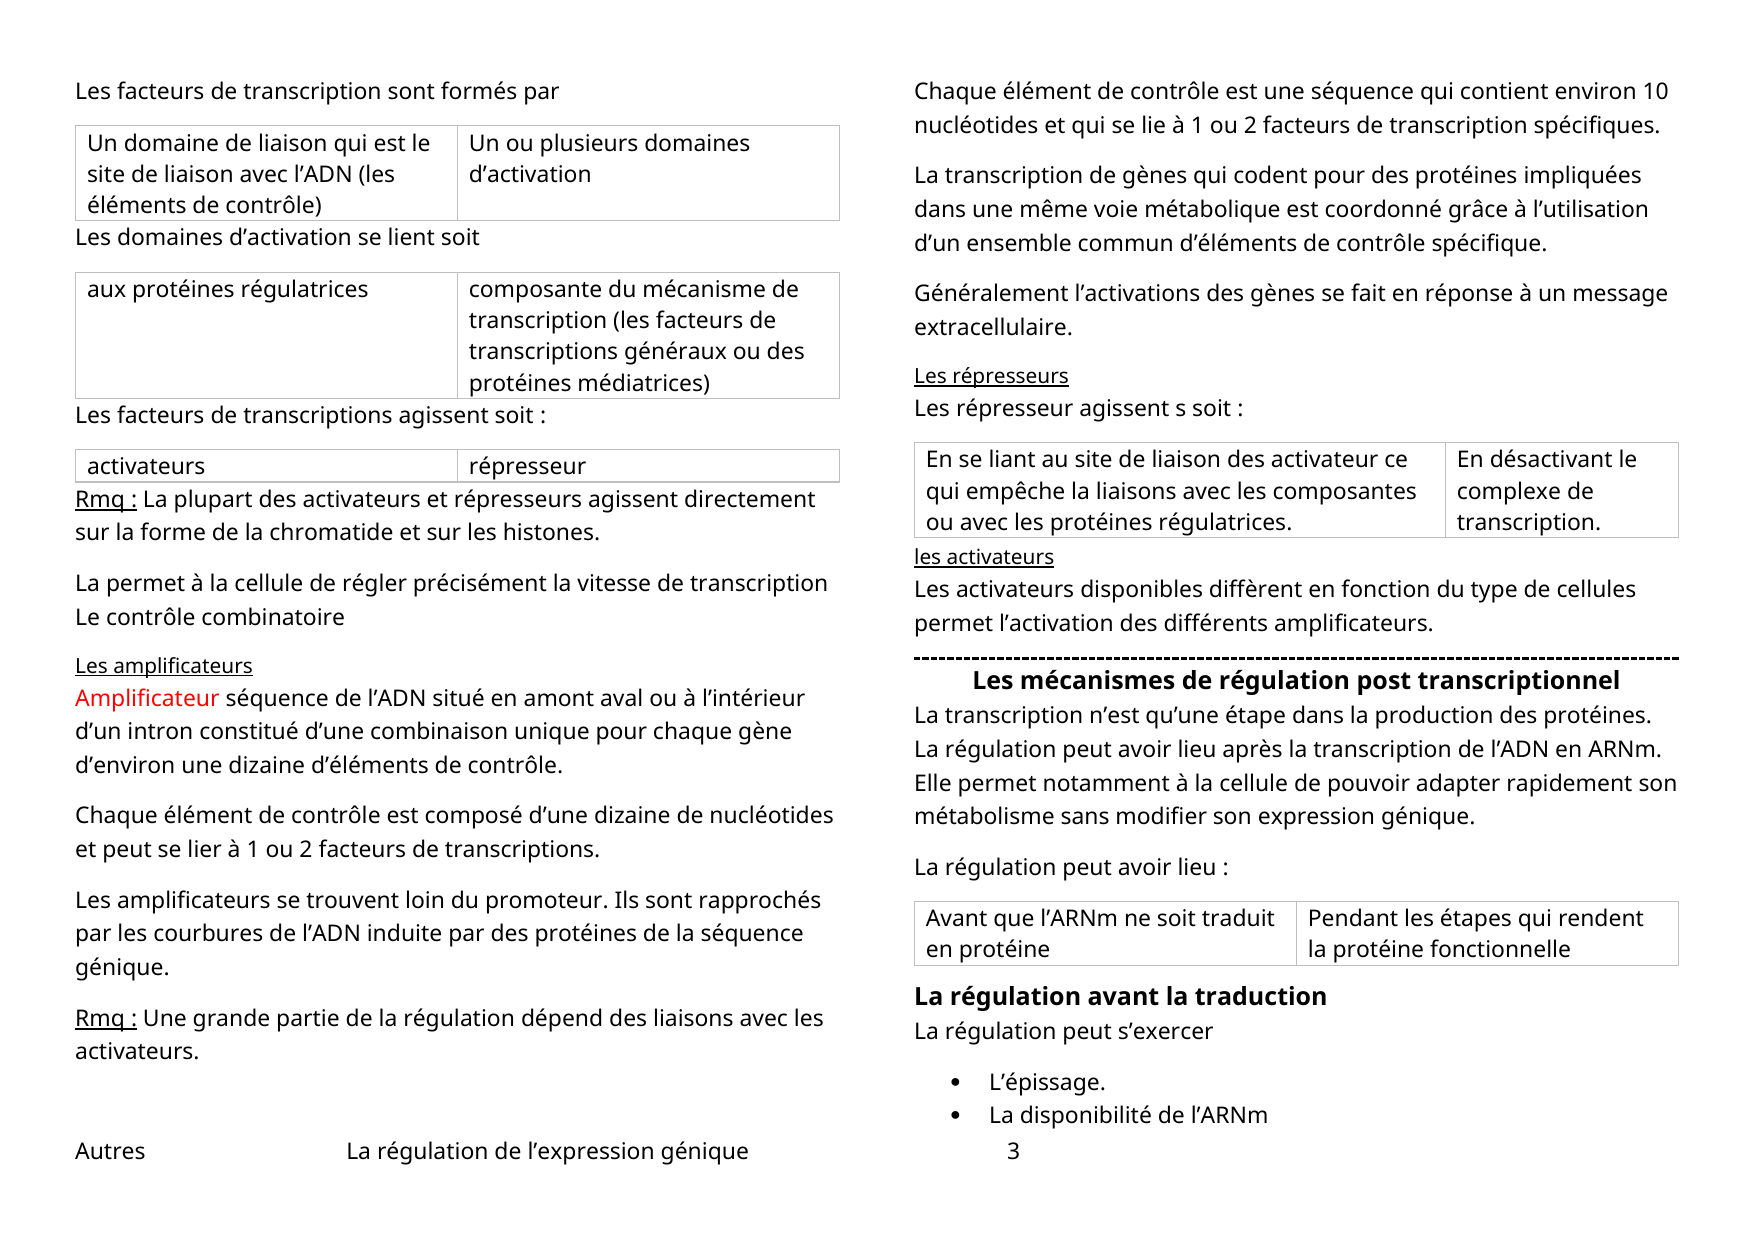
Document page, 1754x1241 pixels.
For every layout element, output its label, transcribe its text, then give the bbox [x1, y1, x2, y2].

text La transcription de gènes qui codent pour des protéines impliquées dans une même voie métabolique est coordonné grâce à l’utilisation d’un ensemble commun d’éléments de contrôle spécifique. [914, 159, 1679, 258]
subtitle Les amplificateurs [75, 651, 840, 679]
table_header aux protéines régulatrices [76, 273, 457, 398]
table_header Pendant les étapes qui rendent la protéine fonctionnelle [1297, 902, 1678, 965]
table_header activateurs [76, 450, 457, 481]
table_header Un ou plusieurs domaines d’activation [458, 126, 839, 220]
text Généralement l’activations des gènes se fait en réponse à un message extracellulaire. [914, 277, 1679, 342]
text Les répresseur agissent s soit : [914, 392, 1679, 423]
text Les activateurs disponibles diffèrent en fonction du type de cellules permet l’activation des différents amplificateurs. [914, 573, 1679, 638]
table_header répresseur [458, 450, 839, 481]
text Chaque élément de contrôle est une séquence qui contient environ 10 nucléotides et qui se lie à 1 ou 2 facteurs de transcription spécifiques. [914, 75, 1679, 140]
table_header Un domaine de liaison qui est le site de liaison avec l’ADN (les éléments de contrôle) [76, 126, 457, 220]
subtitle Les répresseurs [914, 361, 1679, 390]
subtitle les activateurs [914, 542, 1679, 571]
table_header composante du mécanisme de transcription (les facteurs de transcriptions généraux ou des protéines médiatrices) [458, 273, 839, 398]
text La permet à la cellule de régler précisément la vitesse de transcription Le contrôle combinatoire [75, 567, 840, 632]
text Les facteurs de transcription sont formés par [75, 75, 840, 106]
text Les domaines d’activation se lient soit [75, 221, 840, 252]
text La transcription n’est qu’une étape dans la production des protéines. La régulation peut avoir lieu après la transcription de l’ADN en ARNm. Elle permet notamment à la cellule de pouvoir adapter rapidement son métabolisme sans modifier son expression génique. [914, 699, 1679, 832]
text La régulation peut avoir lieu : [914, 851, 1679, 882]
subtitle La régulation avant la traduction [914, 978, 1679, 1012]
table_header Avant que l’ARNm ne soit traduit en protéine [915, 902, 1296, 965]
table_header En se liant au site de liaison des activateur ce qui empêche la liaisons avec les composantes ou avec les protéines régulatrices. [915, 443, 1445, 537]
list L’épissage. [951, 1065, 1679, 1097]
text Rmq : Une grande partie de la régulation dépend des liaisons avec les activateurs. [75, 1001, 840, 1066]
table_header En désactivant le complexe de transcription. [1446, 443, 1678, 537]
text La régulation peut s’exercer [914, 1015, 1679, 1046]
text Chaque élément de contrôle est composé d’une dizaine de nucléotides et peut se lier à 1 ou 2 facteurs de transcriptions. [75, 799, 840, 864]
text Les facteurs de transcriptions agissent soit : [75, 399, 840, 430]
text Rmq : La plupart des activateurs et répresseurs agissent directement sur la forme de la chromatide et sur les histones. [75, 483, 840, 547]
text Les amplificateurs se trouvent loin du promoteur. Ils sont rapprochés par les courbures de l’ADN induite par des protéines de la séquence génique. [75, 883, 840, 982]
text Amplificateur séquence de l’ADN situé en amont aval ou à l’intérieur d’un intron constitué d’une combinaison unique pour chaque gène d’environ une dizaine d’éléments de contrôle. [75, 681, 840, 780]
list La disponibilité de l’ARNm [951, 1099, 1679, 1130]
subtitle Les mécanismes de régulation post transcriptionnel [914, 657, 1679, 696]
